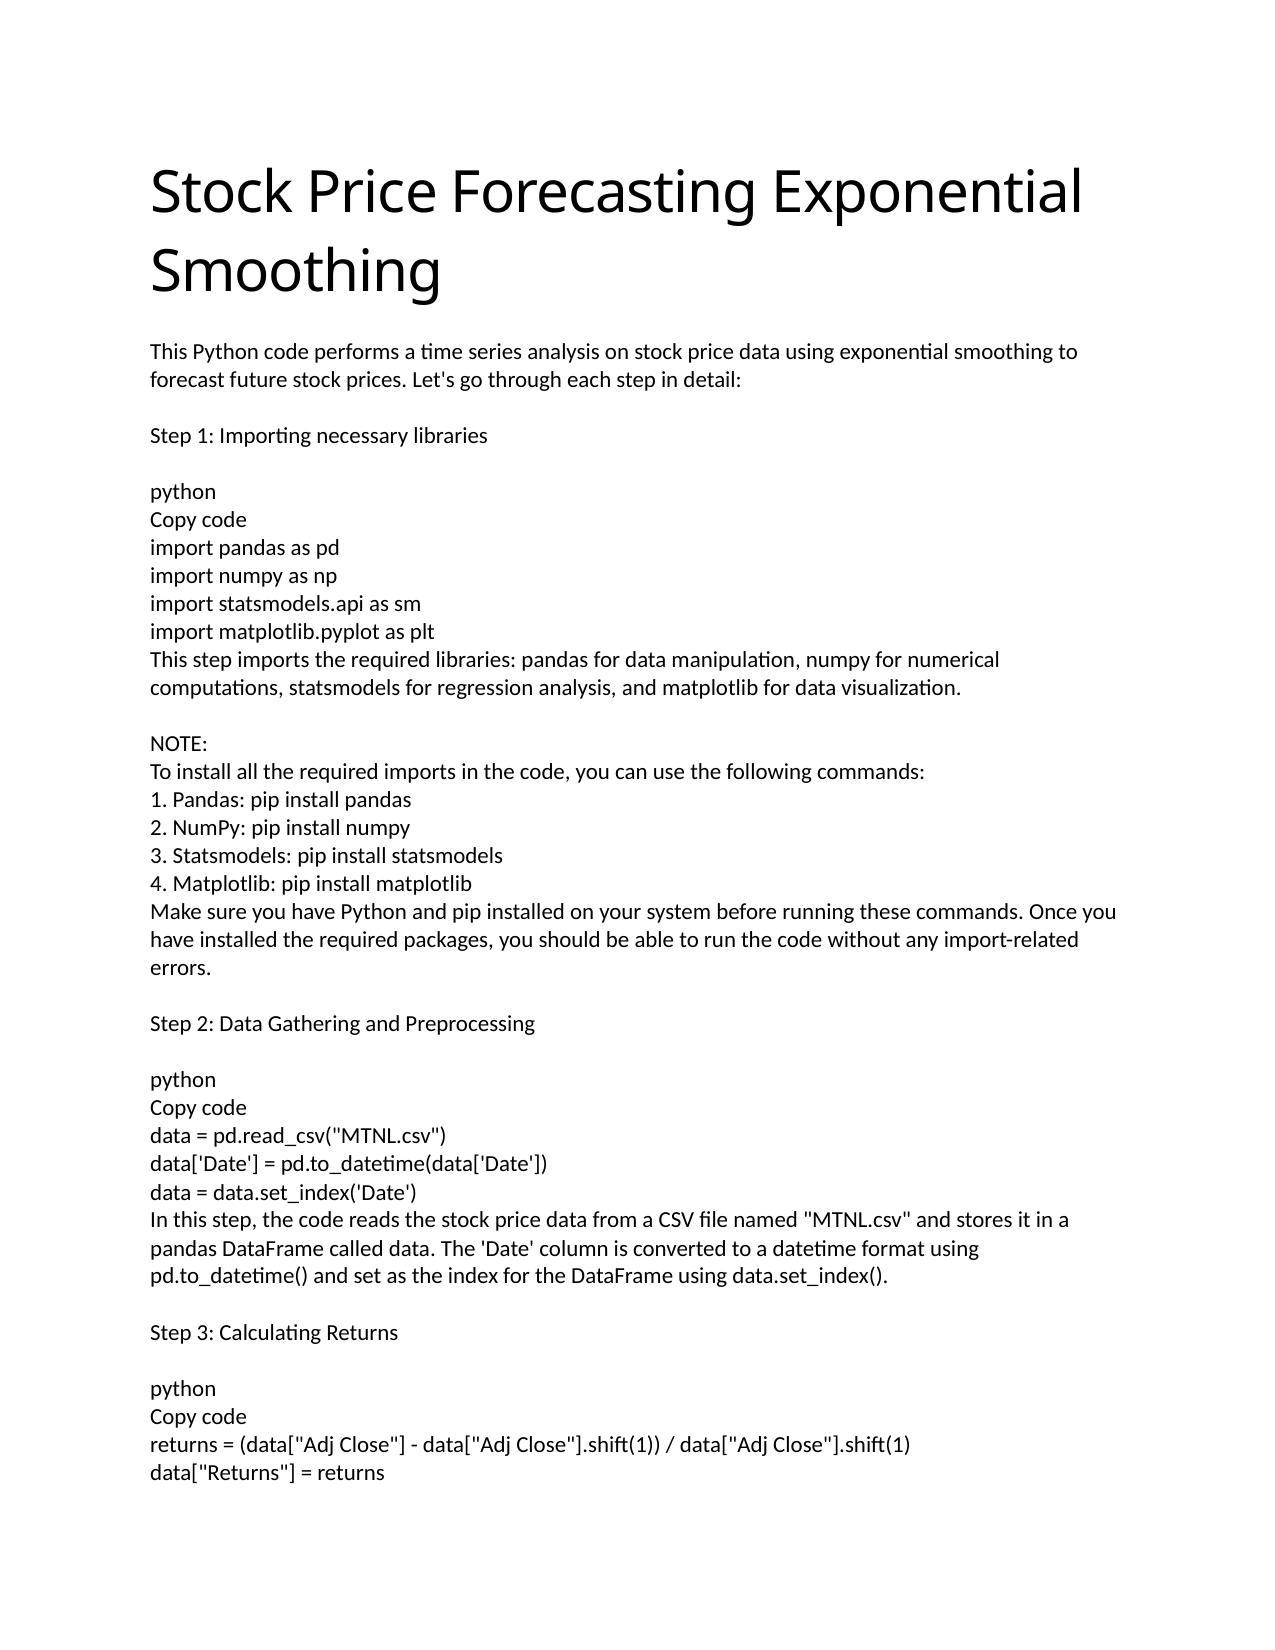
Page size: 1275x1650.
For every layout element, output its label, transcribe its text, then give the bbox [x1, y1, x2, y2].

text Copy code [150, 505, 1125, 533]
text data = data.set_index('Date') [150, 1178, 1125, 1206]
text data["Returns"] = returns [150, 1458, 1125, 1486]
text Copy code [150, 1093, 1125, 1122]
text 3. Statsmodels: pip install statsmodels [150, 841, 1125, 869]
text data['Date'] = pd.to_datetime(data['Date']) [150, 1149, 1125, 1178]
text returns = (data["Adj Close"] - data["Adj Close"].shift(1)) / data["Adj Close"].shift(1) [150, 1430, 1125, 1458]
text import matplotlib.pyplot as plt [150, 617, 1125, 645]
text This Python code performs a time series analysis on stock price data using exponential smoothing to forecast future stock prices. Let's go through each step in detail: [150, 337, 1125, 393]
text In this step, the code reads the stock price data from a CSV file named "MTNL.csv" and stores it in a pandas DataFrame called data. The 'Date' column is converted to a datetime format using pd.to_datetime() and set as the index for the DataFrame using data.set_index(). [150, 1206, 1125, 1290]
text 4. Matplotlib: pip install matplotlib [150, 869, 1125, 897]
text Step 2: Data Gathering and Preprocessing [150, 1009, 1125, 1037]
text import pandas as pd [150, 533, 1125, 561]
text Make sure you have Python and pip installed on your system before running these commands. Once you have installed the required packages, you should be able to run the code without any import-related errors. [150, 897, 1125, 1009]
text import statsmodels.api as sm [150, 589, 1125, 617]
text NOTE: To install all the required imports in the code, you can use the following commands: [150, 729, 1125, 785]
text Step 1: Importing necessary libraries [150, 421, 1125, 449]
text python [150, 477, 1125, 505]
text 2. NumPy: pip install numpy [150, 813, 1125, 841]
text import numpy as np [150, 561, 1125, 589]
text Step 3: Calculating Returns [150, 1318, 1125, 1346]
text data = pd.read_csv("MTNL.csv") [150, 1122, 1125, 1149]
text 1. Pandas: pip install pandas [150, 785, 1125, 813]
text This step imports the required libraries: pandas for data manipulation, numpy for numerical computations, statsmodels for regression analysis, and matplotlib for data visualization. [150, 645, 1125, 701]
text python [150, 1066, 1125, 1093]
title Stock Price Forecasting Exponential Smoothing [150, 150, 1125, 309]
text python [150, 1374, 1125, 1402]
text Copy code [150, 1402, 1125, 1430]
